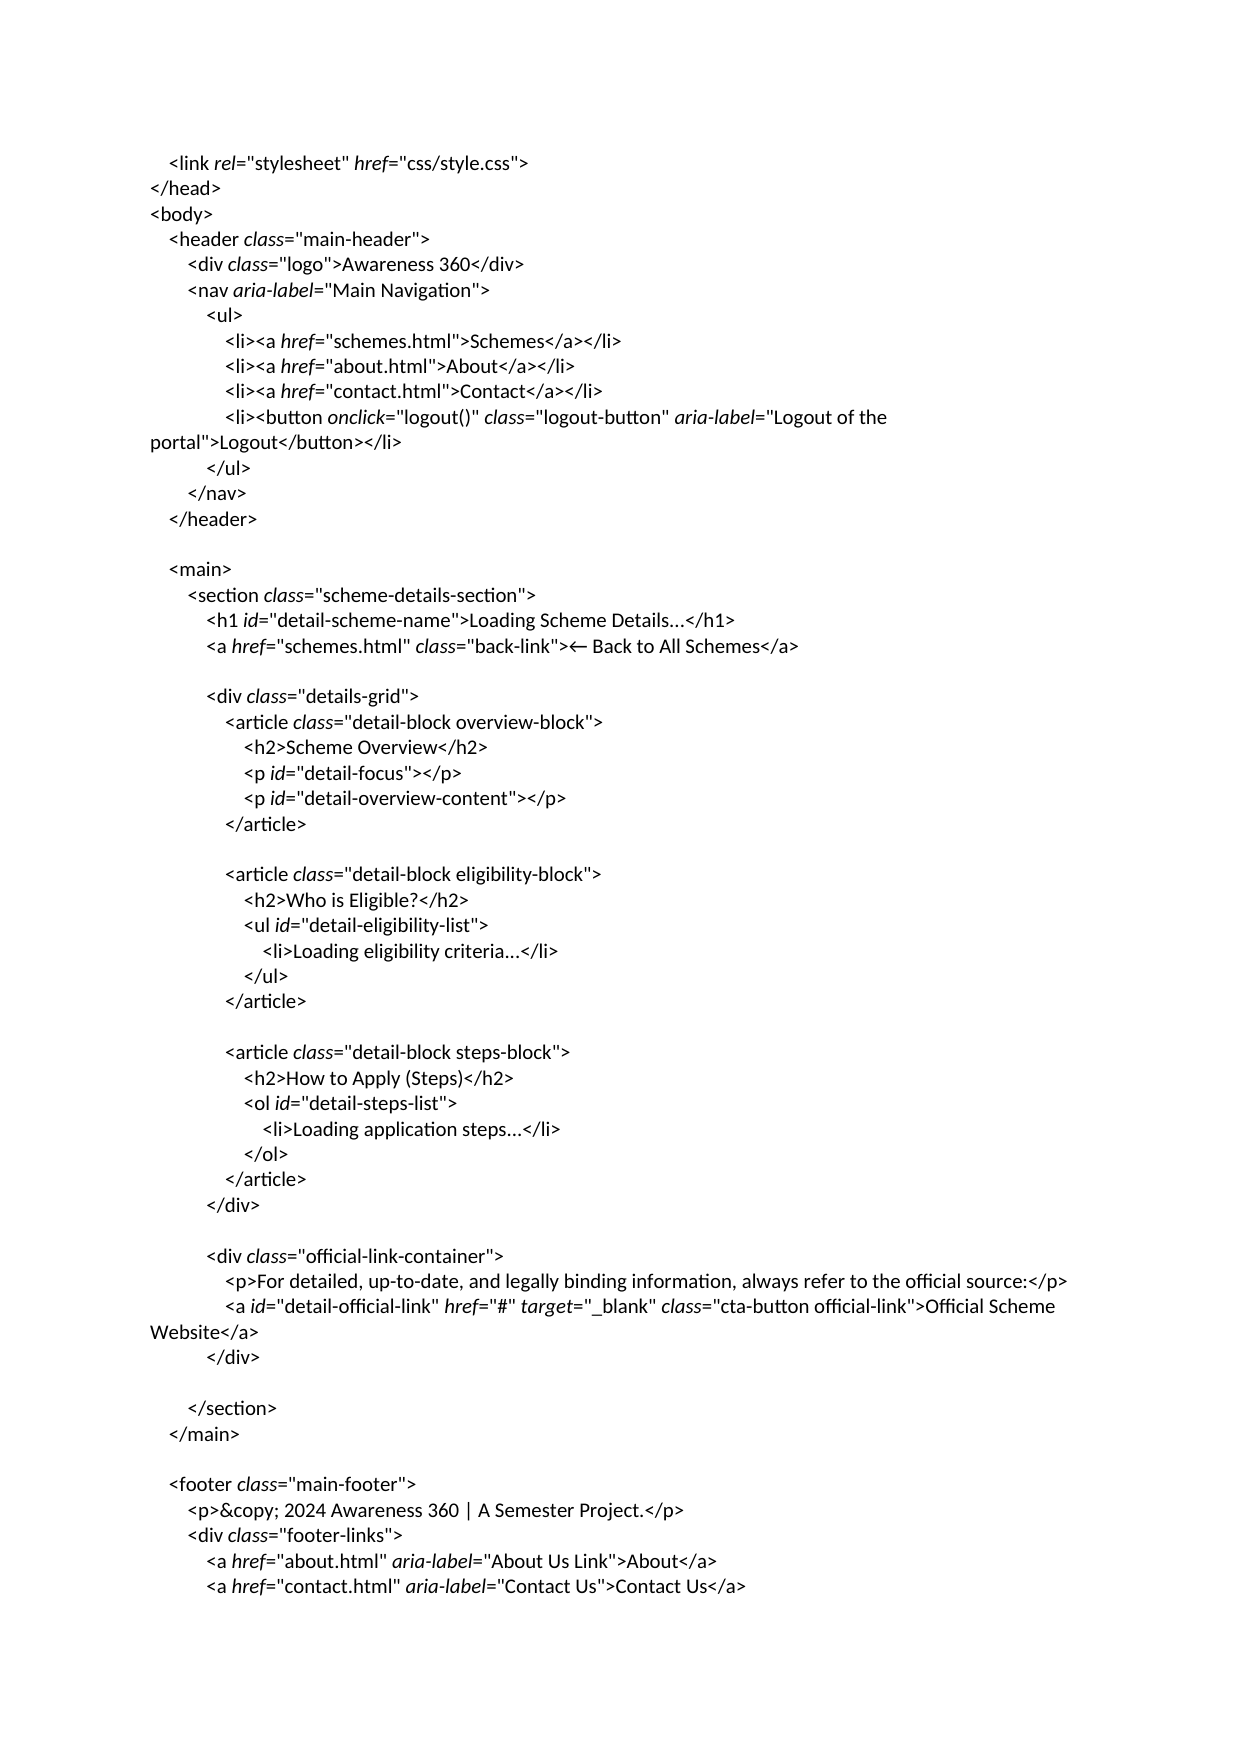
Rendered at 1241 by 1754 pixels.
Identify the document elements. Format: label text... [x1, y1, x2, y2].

text </article> [150, 989, 1090, 1014]
text </div> [150, 1192, 1090, 1217]
text <li><button onclick="logout()" class="logout-button" aria-label="Logout of the portal">Logout</button></li> [150, 404, 1090, 455]
text </head> [150, 175, 1090, 201]
text <div class="details-grid"> [150, 684, 1090, 709]
text </section> [150, 1395, 1090, 1421]
text <nav aria-label="Main Navigation"> [150, 277, 1090, 302]
text <a href="schemes.html" class="back-link">← Back to All Schemes</a> [150, 633, 1090, 658]
text <h2>How to Apply (Steps)</h2> [150, 1065, 1090, 1090]
text <a href="contact.html" aria-label="Contact Us">Contact Us</a> [150, 1573, 1090, 1599]
text <li><a href="schemes.html">Schemes</a></li> [150, 328, 1090, 353]
text </article> [150, 1167, 1090, 1192]
text <ul> [150, 302, 1090, 328]
text <section class="scheme-details-section"> [150, 582, 1090, 607]
text </ul> [150, 963, 1090, 989]
text <p>&copy; 2024 Awareness 360 | A Semester Project.</p> [150, 1497, 1090, 1522]
text <p id="detail-focus"></p> [150, 760, 1090, 785]
text </main> [150, 1421, 1090, 1446]
text <article class="detail-block overview-block"> [150, 709, 1090, 734]
text <a href="about.html" aria-label="About Us Link">About</a> [150, 1548, 1090, 1573]
text <h2>Scheme Overview</h2> [150, 734, 1090, 760]
text <footer class="main-footer"> [150, 1472, 1090, 1497]
text <div class="footer-links"> [150, 1522, 1090, 1548]
text <li><a href="contact.html">Contact</a></li> [150, 379, 1090, 404]
text <article class="detail-block steps-block"> [150, 1039, 1090, 1065]
text <li><a href="about.html">About</a></li> [150, 353, 1090, 379]
text </nav> [150, 480, 1090, 506]
text <h2>Who is Eligible?</h2> [150, 887, 1090, 912]
text </ol> [150, 1141, 1090, 1167]
text <li>Loading eligibility criteria...</li> [150, 938, 1090, 963]
text </ul> [150, 455, 1090, 480]
text <h1 id="detail-scheme-name">Loading Scheme Details...</h1> [150, 607, 1090, 633]
text <body> [150, 201, 1090, 226]
text <p id="detail-overview-content"></p> [150, 785, 1090, 811]
text <header class="main-header"> [150, 226, 1090, 252]
text </article> [150, 811, 1090, 836]
text <a id="detail-official-link" href="#" target="_blank" class="cta-button official-link">Official Scheme Website</a> [150, 1294, 1090, 1344]
text <ol id="detail-steps-list"> [150, 1090, 1090, 1116]
text </div> [150, 1344, 1090, 1370]
text <li>Loading application steps...</li> [150, 1116, 1090, 1141]
text <ul id="detail-eligibility-list"> [150, 912, 1090, 938]
text <article class="detail-block eligibility-block"> [150, 862, 1090, 887]
text <link rel="stylesheet" href="css/style.css"> [150, 150, 1090, 175]
text <main> [150, 557, 1090, 582]
text <div class="logo">Awareness 360</div> [150, 252, 1090, 277]
text <div class="official-link-container"> [150, 1243, 1090, 1268]
text </header> [150, 506, 1090, 531]
text <p>For detailed, up-to-date, and legally binding information, always refer to the official source:</p> [150, 1268, 1090, 1294]
